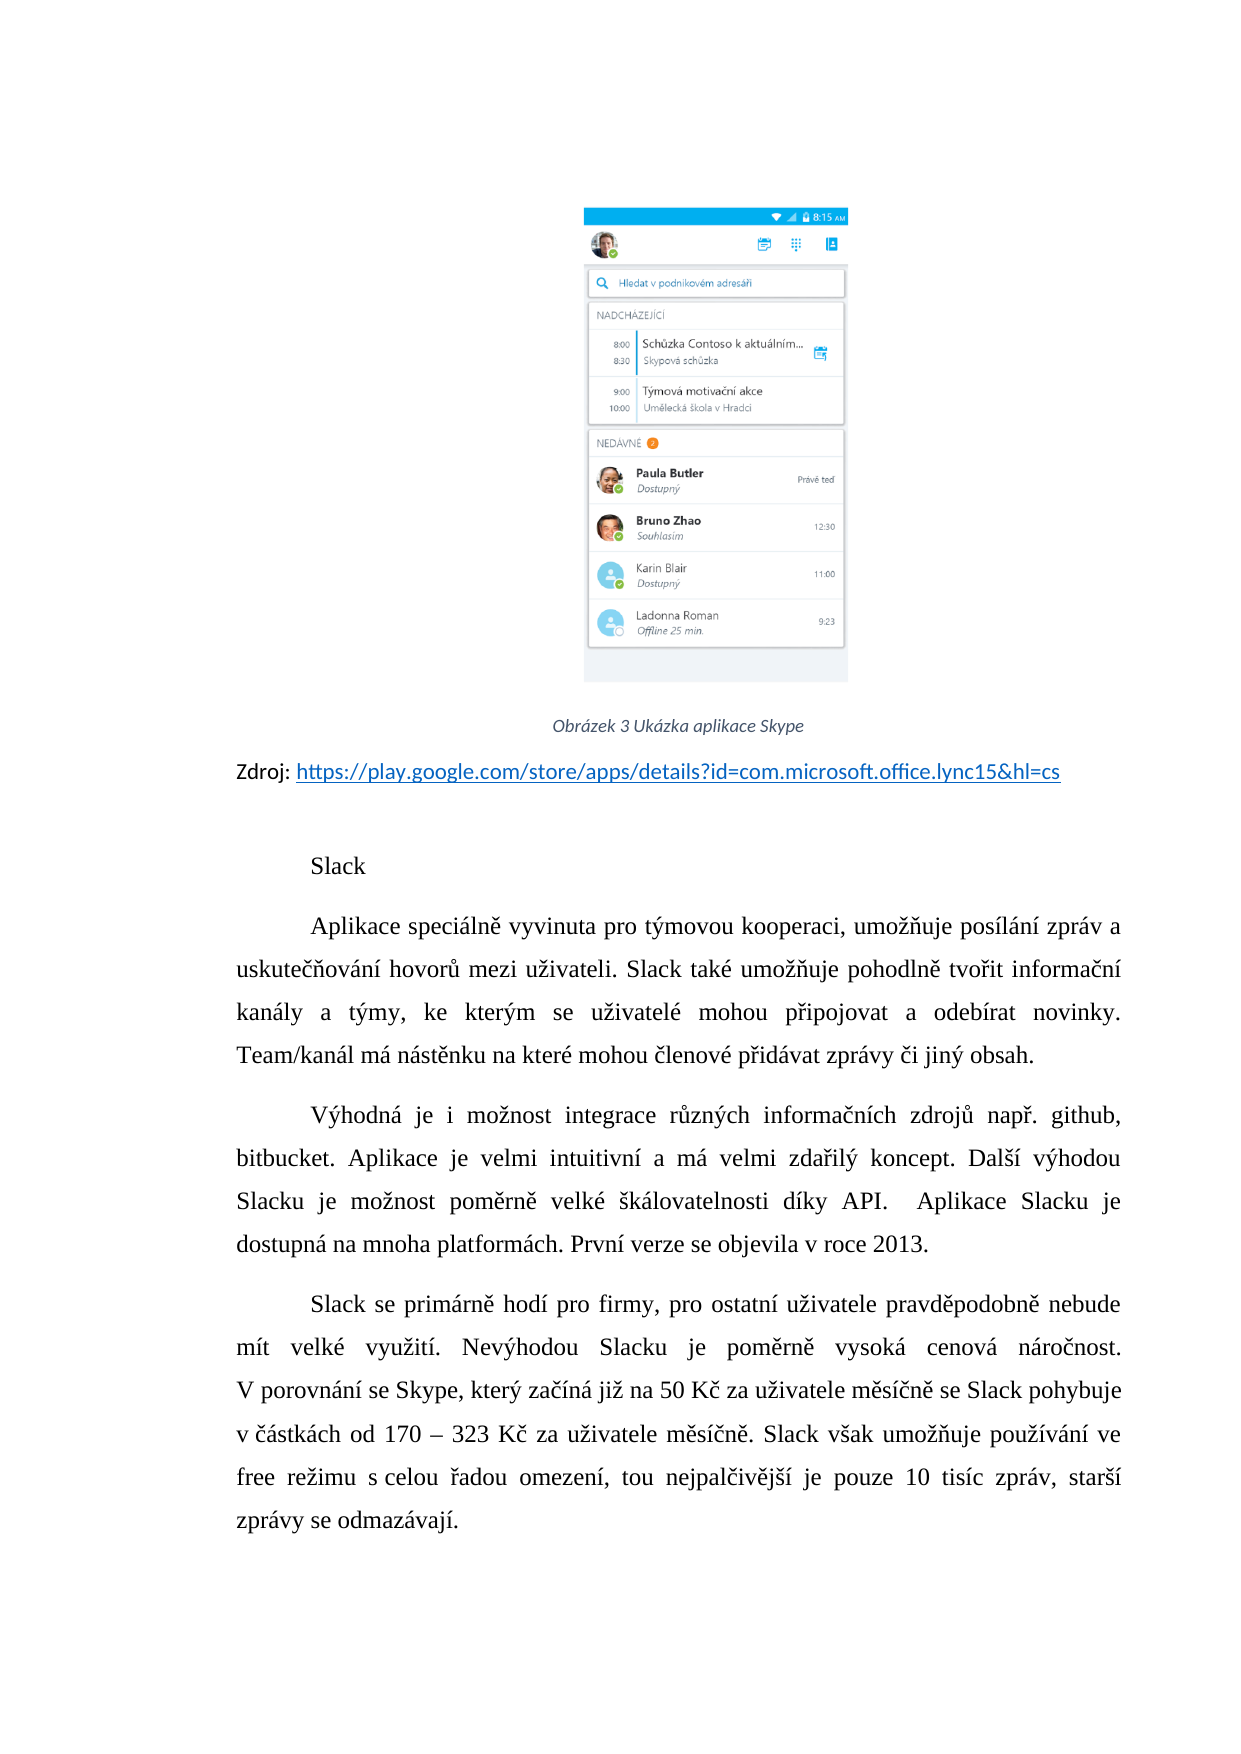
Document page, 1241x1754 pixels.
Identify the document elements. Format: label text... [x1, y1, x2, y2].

picture [803, 213, 809, 221]
picture [773, 214, 780, 220]
text Zdroj: https://play.google.com/store/apps/details?id=com.microsoft.office.lync15&hl=cs [236, 757, 1122, 786]
text Obrázek 3 Ukázka aplikace Skype [236, 714, 1122, 737]
text Slack se primárně hodí pro firmy, pro ostatní uživatele pravděpodobně nebude mít velké využití. Nevýhodou Slacku je poměrně vysoká cenová náročnost. V porovnání se Skype, který začíná již na 50 Kč za uživatele měsíčně se Slack pohybuje v částkách od 170 – 323 Kč za uživatele měsíčně. Slack však umožňuje používání ve free režimu s celou řadou omezení, tou nejpalčivější je pouze 10 tisíc zpráv, starší zprávy se odmazávají. [236, 1289, 1122, 1534]
text Výhodná je i možnost integrace různých informačních zdrojů např. github, bitbucket. Aplikace je velmi intuitivní a má velmi zdařilý koncept. Další výhodou Slacku je možnost poměrně velké škálovatelnosti díky API. Aplikace Slacku je dostupná na mnoha platformách. První verze se objevila v roce 2013. [236, 1100, 1122, 1258]
text Aplikace speciálně vyvinuta pro týmovou kooperaci, umožňuje posílání zpráv a uskutečňování hovorů mezi uživateli. Slack také umožňuje pohodlně tvořit informační kanály a týmy, ke kterým se uživatelé mohou připojovat a odebírat novinky. Team/kanál má nástěnku na které mohou členové přidávat zprávy či jiný obsah. [236, 911, 1122, 1069]
text Slack [236, 851, 1122, 880]
picture [583, 225, 849, 684]
picture [789, 214, 796, 221]
